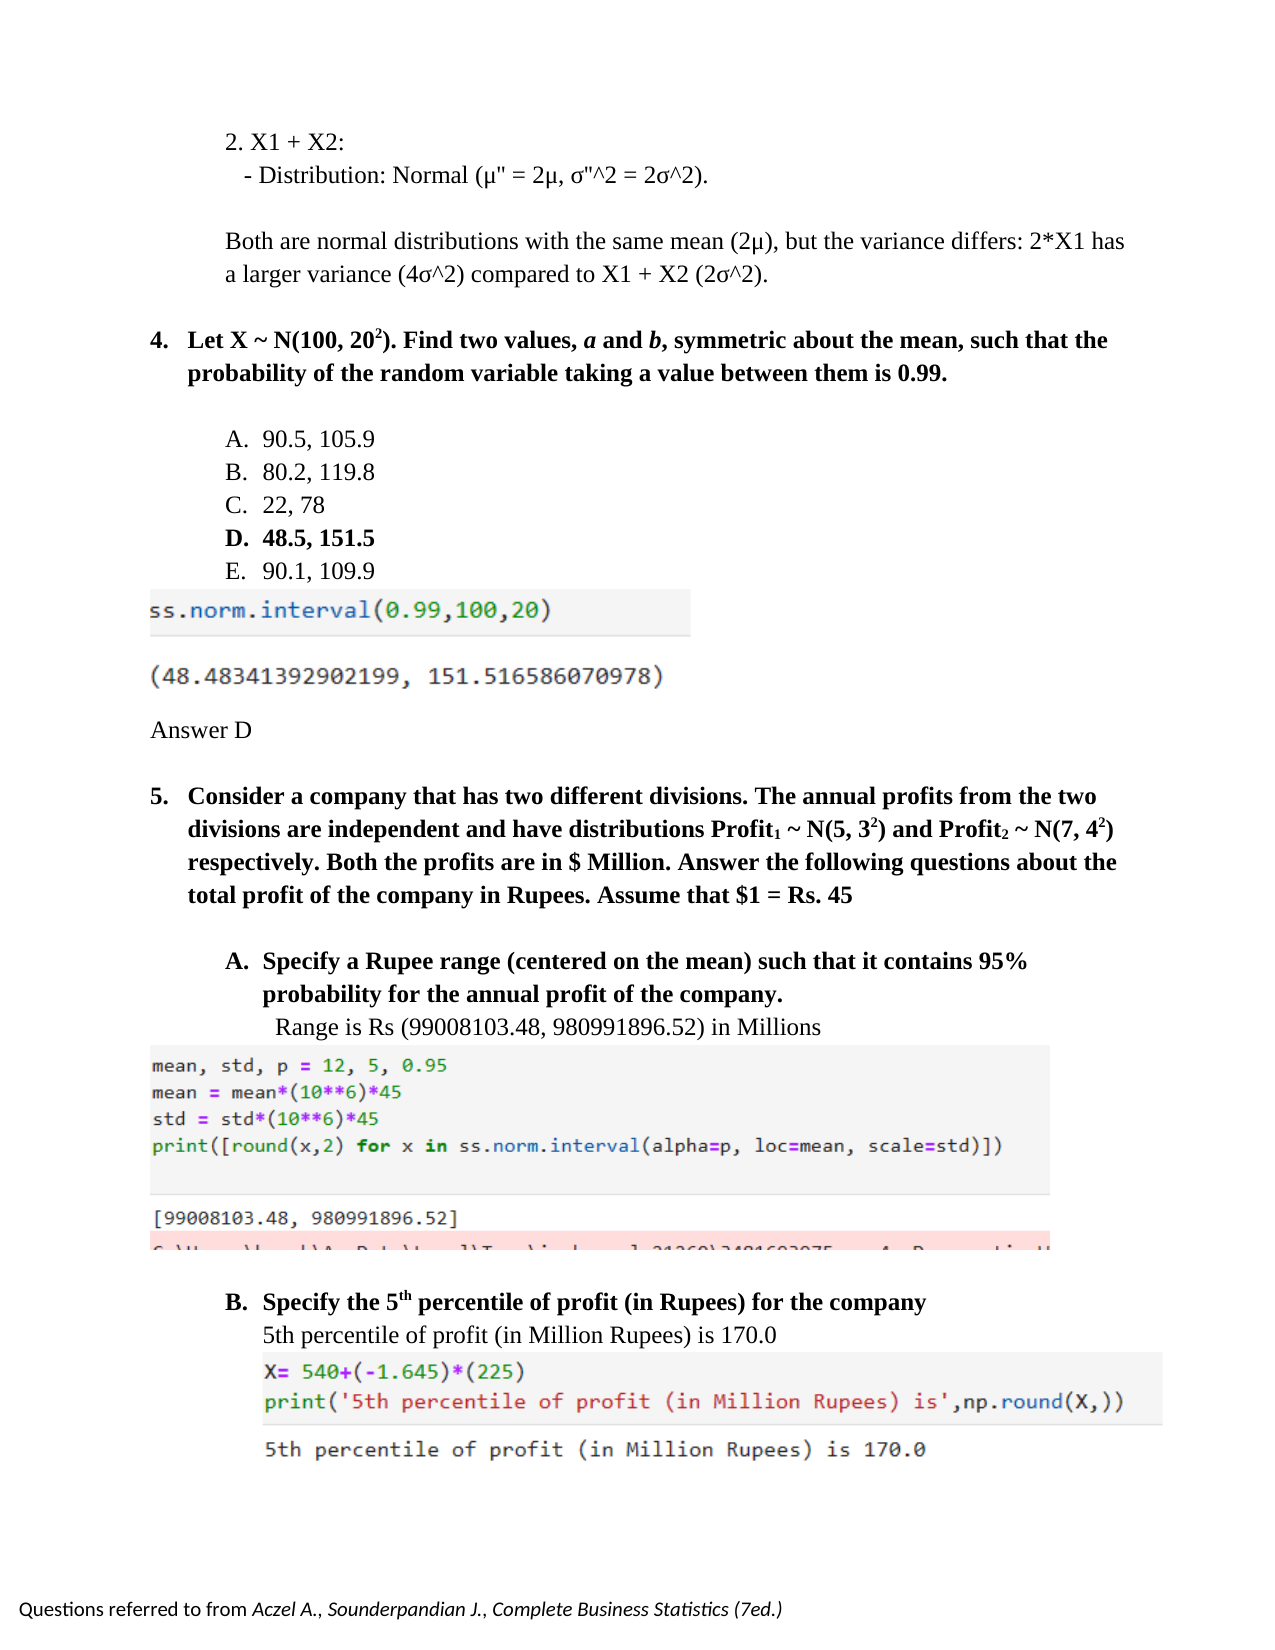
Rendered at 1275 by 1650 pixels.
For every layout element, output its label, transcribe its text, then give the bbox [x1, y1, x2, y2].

list Specify a Rupee range (centered on the mean) such that it contains 95% probability for the annual profit of the company. [225, 946, 1125, 1008]
list 48.5, 151.5 [225, 523, 1125, 552]
picture [150, 589, 691, 711]
text Both are normal distributions with the same mean (2μ), but the variance differs: 2*X1 has a larger variance (4σ^2) compared to X1 + X2 (2σ^2). [225, 226, 1125, 288]
picture [150, 1045, 1050, 1250]
list Specify the 5th percentile of profit (in Rupees) for the company [225, 1287, 1125, 1316]
list Let X ~ N(100, 202). Find two values, a and b, symmetric about the mean, such that the probability of the random variable taking a value between them is 0.99. [150, 325, 1125, 387]
picture [262, 1352, 1163, 1475]
text - Distribution: Normal (μ'' = 2μ, σ''^2 = 2σ^2). [225, 160, 1125, 188]
text Range is Rs (99008103.48, 980991896.52) in Millions [150, 1012, 1125, 1041]
text Answer D [150, 715, 1125, 744]
list Consider a company that has two different divisions. The annual profits from the two divisions are independent and have distributions Profit1 ~ N(5, 32) and Profit2 ~ N(7, 42) respectively. Both the profits are in $ Million. Answer the following questions about the total profit of the company in Rupees. Assume that $1 = Rs. 45 [150, 781, 1125, 909]
text 5th percentile of profit (in Million Rupees) is 170.0 [262, 1320, 1125, 1349]
list 90.5, 105.9 [225, 424, 1125, 453]
list 90.1, 109.9 [225, 556, 1125, 585]
list 80.2, 119.8 [225, 457, 1125, 486]
list 22, 78 [225, 490, 1125, 519]
text 2. X1 + X2: [225, 127, 1125, 156]
